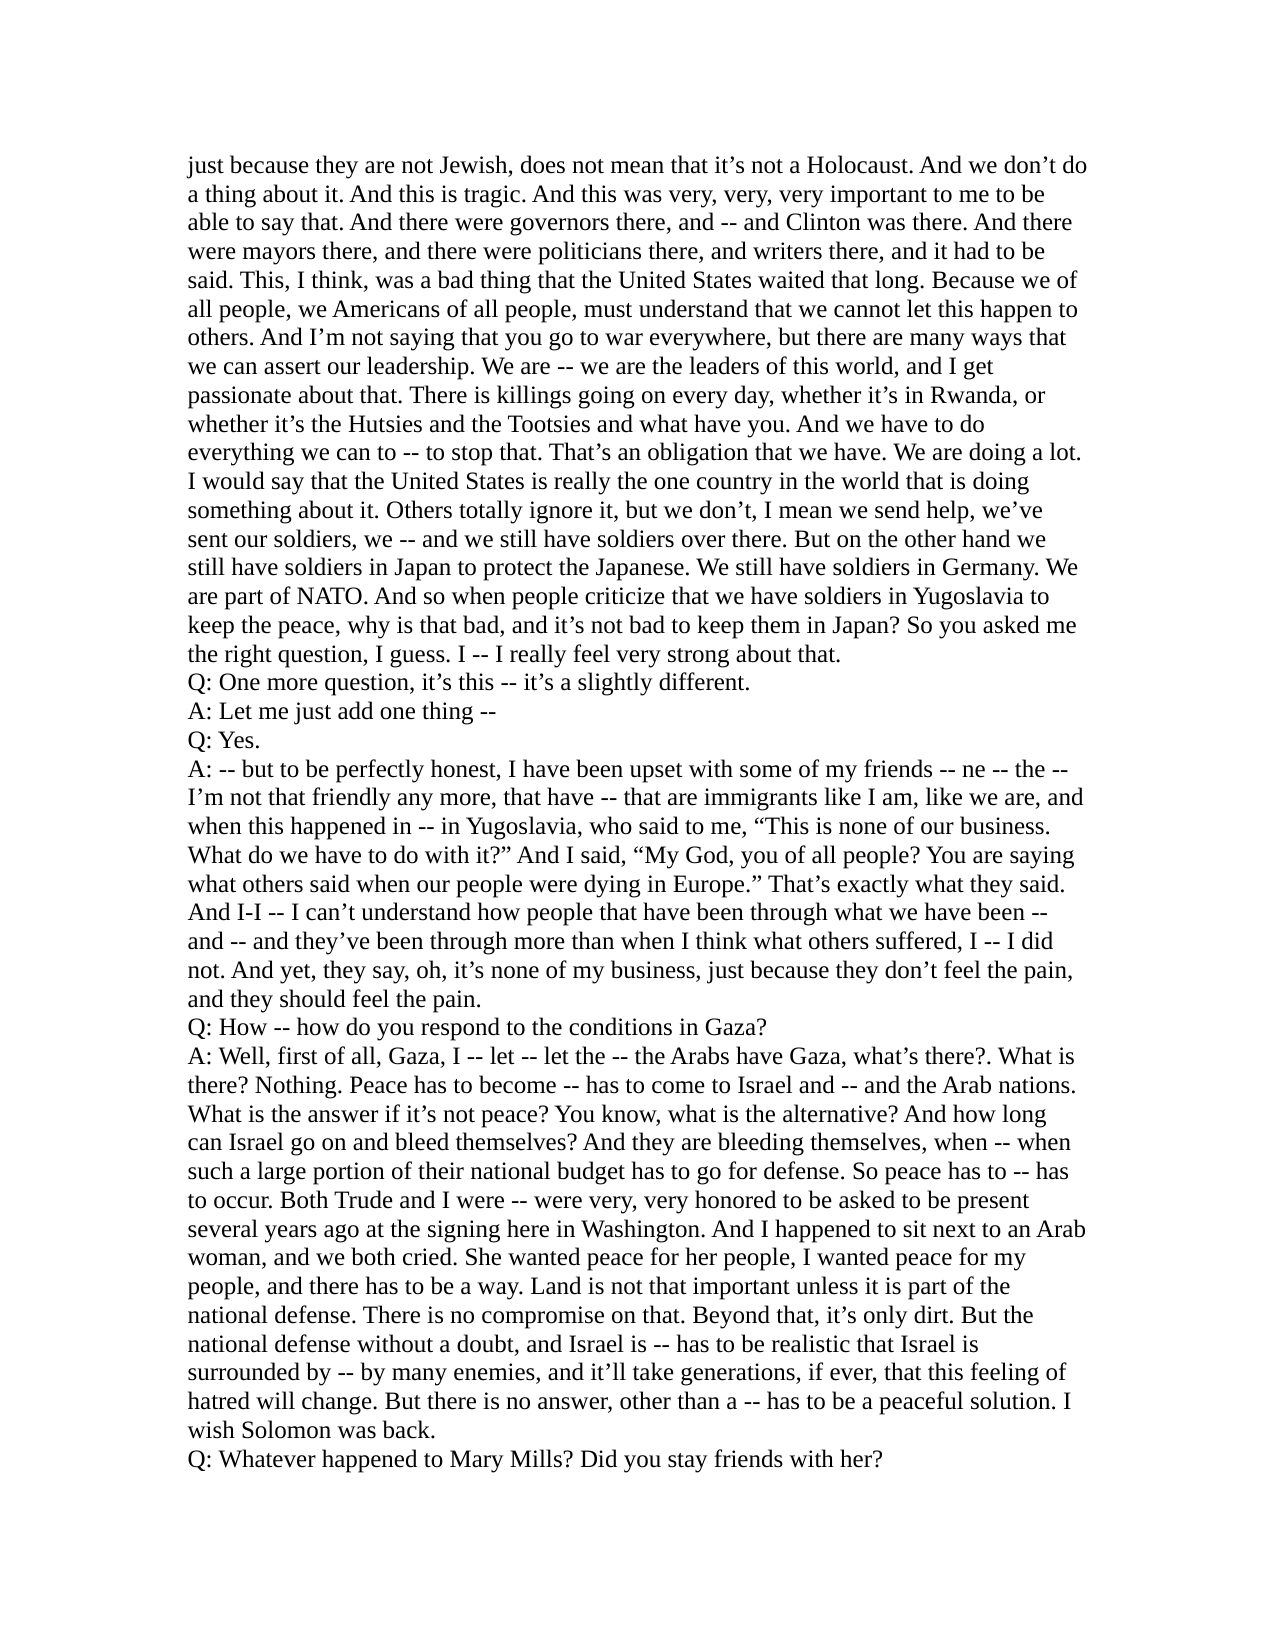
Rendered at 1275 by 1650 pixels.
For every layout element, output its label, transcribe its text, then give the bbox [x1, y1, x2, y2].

text Q: One more question, it’s this -- it’s a slightly different. [187, 667, 1087, 696]
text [187, 150, 1087, 667]
text Q: How -- how do you respond to the conditions in Gaza? [187, 1012, 1087, 1041]
text A: Let me just add one thing -- [187, 696, 1087, 725]
text Q: Yes. [187, 725, 1087, 754]
text A: Well, first of all, Gaza, I -- let -- let the -- the Arabs have Gaza, what’s there?. What is there? Nothing. Peace has to become -- has to come to Israel and -- and the Arab nations. What is the answer if it’s not peace? You know, what is the alternative? And how long can Israel go on and bleed themselves? And they are bleeding themselves, when -- when such a large portion of their national budget has to go for defense. So peace has to -- has to occur. Both Trude and I were -- were very, very honored to be asked to be present several years ago at the signing here in Washington. And I happened to sit next to an Arab woman, and we both cried. She wanted peace for her people, I wanted peace for my people, and there has to be a way. Land is not that important unless it is part of the national defense. There is no compromise on that. Beyond that, it’s only dirt. But the national defense without a doubt, and Israel is -- has to be realistic that Israel is surrounded by -- by many enemies, and it’ll take generations, if ever, that this feeling of hatred will change. But there is no answer, other than a -- has to be a peaceful solution. I wish Solomon was back. [187, 1041, 1087, 1444]
text A: -- but to be perfectly honest, I have been upset with some of my friends -- ne -- the -- I’m not that friendly any more, that have -- that are immigrants like I am, like we are, and when this happened in -- in Yugoslavia, who said to me, “This is none of our business. What do we have to do with it?” And I said, “My God, you of all people? You are saying what others said when our people were dying in Europe.” That’s exactly what they said. And I-I -- I can’t understand how people that have been through what we have been -- and -- and they’ve been through more than when I think what others suffered, I -- I did not. And yet, they say, oh, it’s none of my business, just because they don’t feel the pain, and they should feel the pain. [187, 754, 1087, 1012]
text Q: Whatever happened to Mary Mills? Did you stay friends with her? [187, 1444, 1087, 1472]
